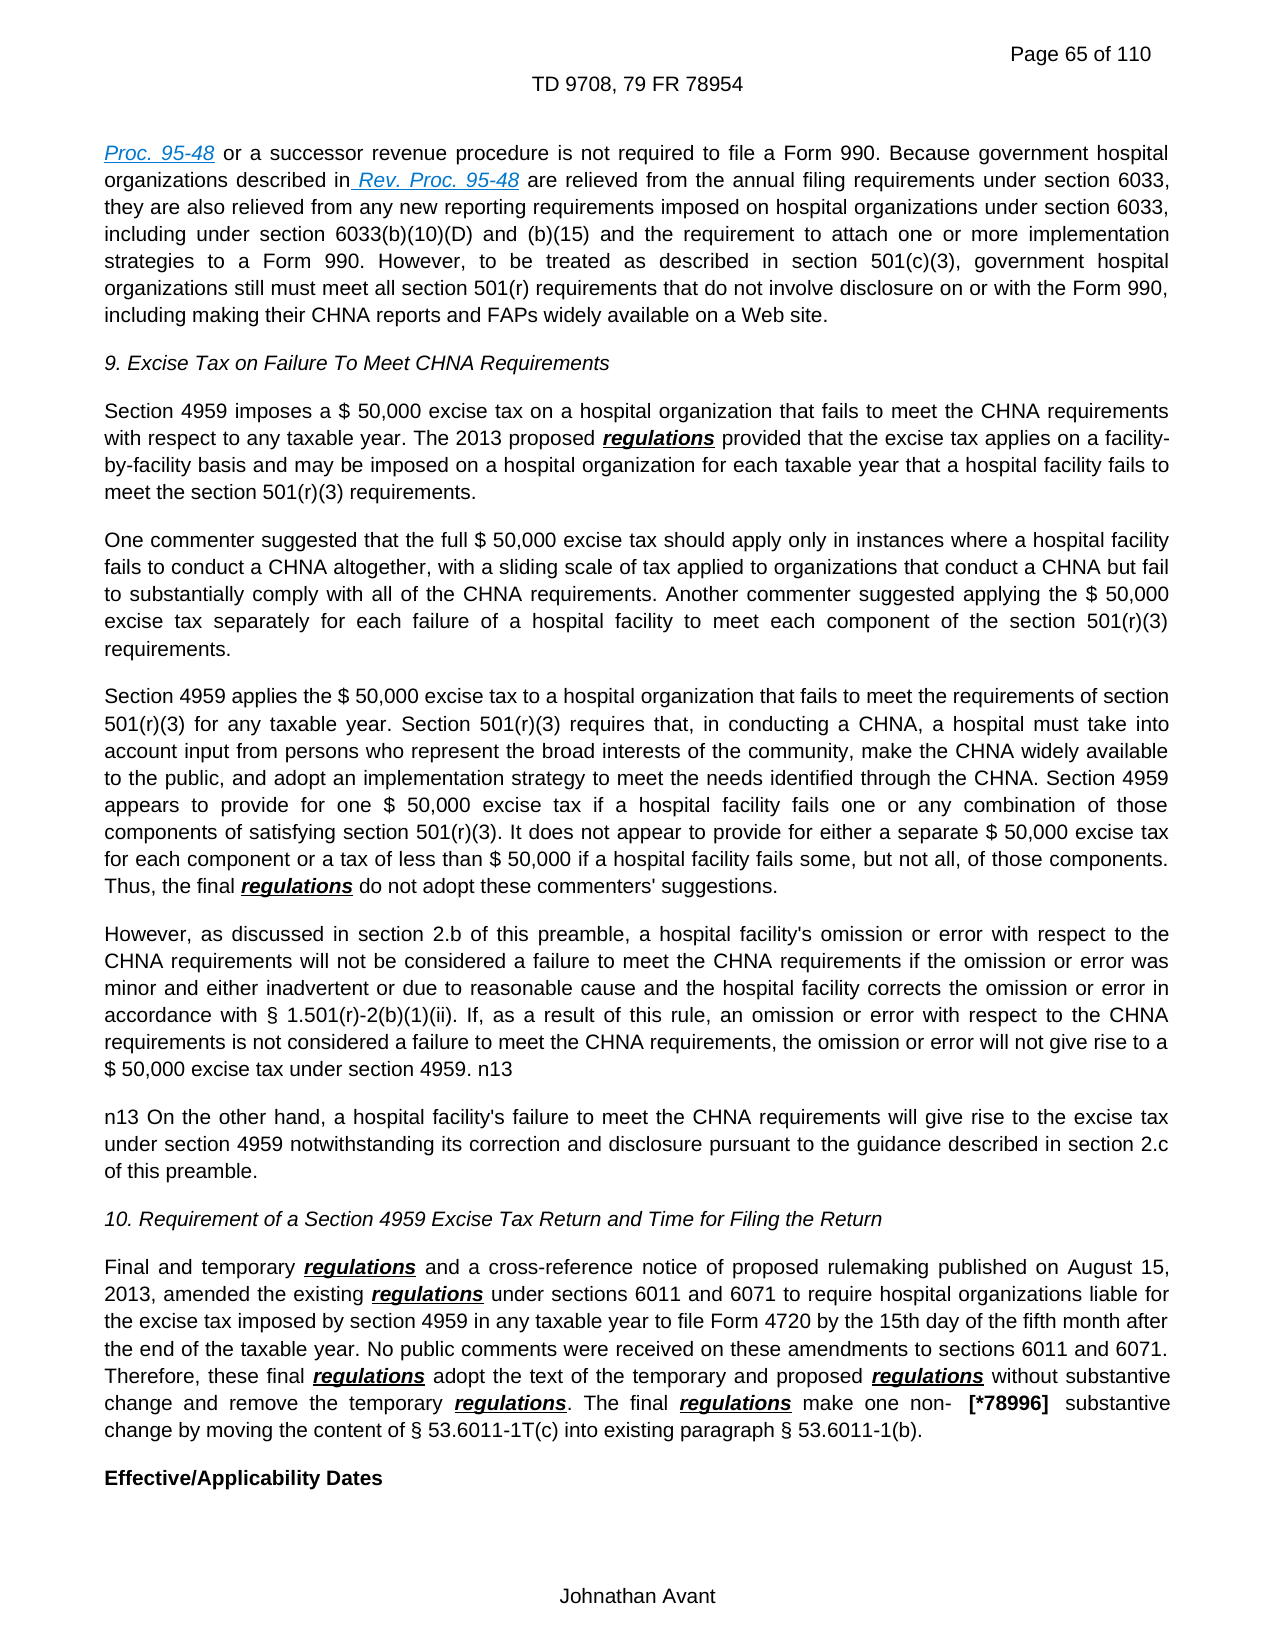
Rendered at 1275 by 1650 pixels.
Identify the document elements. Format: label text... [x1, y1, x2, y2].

text One commenter suggested that the full $ 50,000 excise tax should apply only in instances where a hospital facility fails to conduct a CHNA altogether, with a sliding scale of tax applied to organizations that conduct a CHNA but fail to substantially comply with all of the CHNA requirements. Another commenter suggested applying the $ 50,000 excise tax separately for each failure of a hospital facility to meet each component of the section 501(r)(3) requirements. [104, 525, 1171, 660]
text n13 On the other hand, a hospital facility's failure to meet the CHNA requirements will give rise to the excise tax under section 4959 notwithstanding its correction and disclosure pursuant to the guidance described in section 2.c of this preamble. [104, 1102, 1171, 1183]
text Effective/Applicability Dates [104, 1462, 1171, 1489]
text 9. Excise Tax on Failure To Meet CHNA Requirements [104, 348, 1171, 375]
text 10. Requirement of a Section 4959 Excise Tax Return and Time for Filing the Return [104, 1204, 1171, 1231]
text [104, 137, 1171, 327]
text Section 4959 imposes a $ 50,000 excise tax on a hospital organization that fails to meet the CHNA requirements with respect to any taxable year. The 2013 proposed regulations provided that the excise tax applies on a facility-by-facility basis and may be imposed on a hospital organization for each taxable year that a hospital facility fails to meet the section 501(r)(3) requirements. [104, 396, 1171, 504]
text However, as discussed in section 2.b of this preamble, a hospital facility's omission or error with respect to the CHNA requirements will not be considered a failure to meet the CHNA requirements if the omission or error was minor and either inadvertent or due to reasonable cause and the hospital facility corrects the omission or error in accordance with § 1.501(r)-2(b)(1)(ii). If, as a result of this rule, an omission or error with respect to the CHNA requirements is not considered a failure to meet the CHNA requirements, the omission or error will not give rise to a $ 50,000 excise tax under section 4959. n13 [104, 919, 1171, 1081]
text Section 4959 applies the $ 50,000 excise tax to a hospital organization that fails to meet the requirements of section 501(r)(3) for any taxable year. Section 501(r)(3) requires that, in conducting a CHNA, a hospital must take into account input from persons who represent the broad interests of the community, make the CHNA widely available to the public, and adopt an implementation strategy to meet the needs identified through the CHNA. Section 4959 appears to provide for one $ 50,000 excise tax if a hospital facility fails one or any combination of those components of satisfying section 501(r)(3). It does not appear to provide for either a separate $ 50,000 excise tax for each component or a tax of less than $ 50,000 if a hospital facility fails some, but not all, of those components. Thus, the final regulations do not adopt these commenters' suggestions. [104, 681, 1171, 898]
text Final and temporary regulations and a cross-reference notice of proposed rulemaking published on August 15, 2013, amended the existing regulations under sections 6011 and 6071 to require hospital organizations liable for the excise tax imposed by section 4959 in any taxable year to file Form 4720 by the 15th day of the fifth month after the end of the taxable year. No public comments were received on these amendments to sections 6011 and 6071. Therefore, these final regulations adopt the text of the temporary and proposed regulations without substantive change and remove the temporary regulations. The final regulations make one non- [*78996] substantive change by moving the content of § 53.6011-1T(c) into existing paragraph § 53.6011-1(b). [104, 1252, 1171, 1442]
